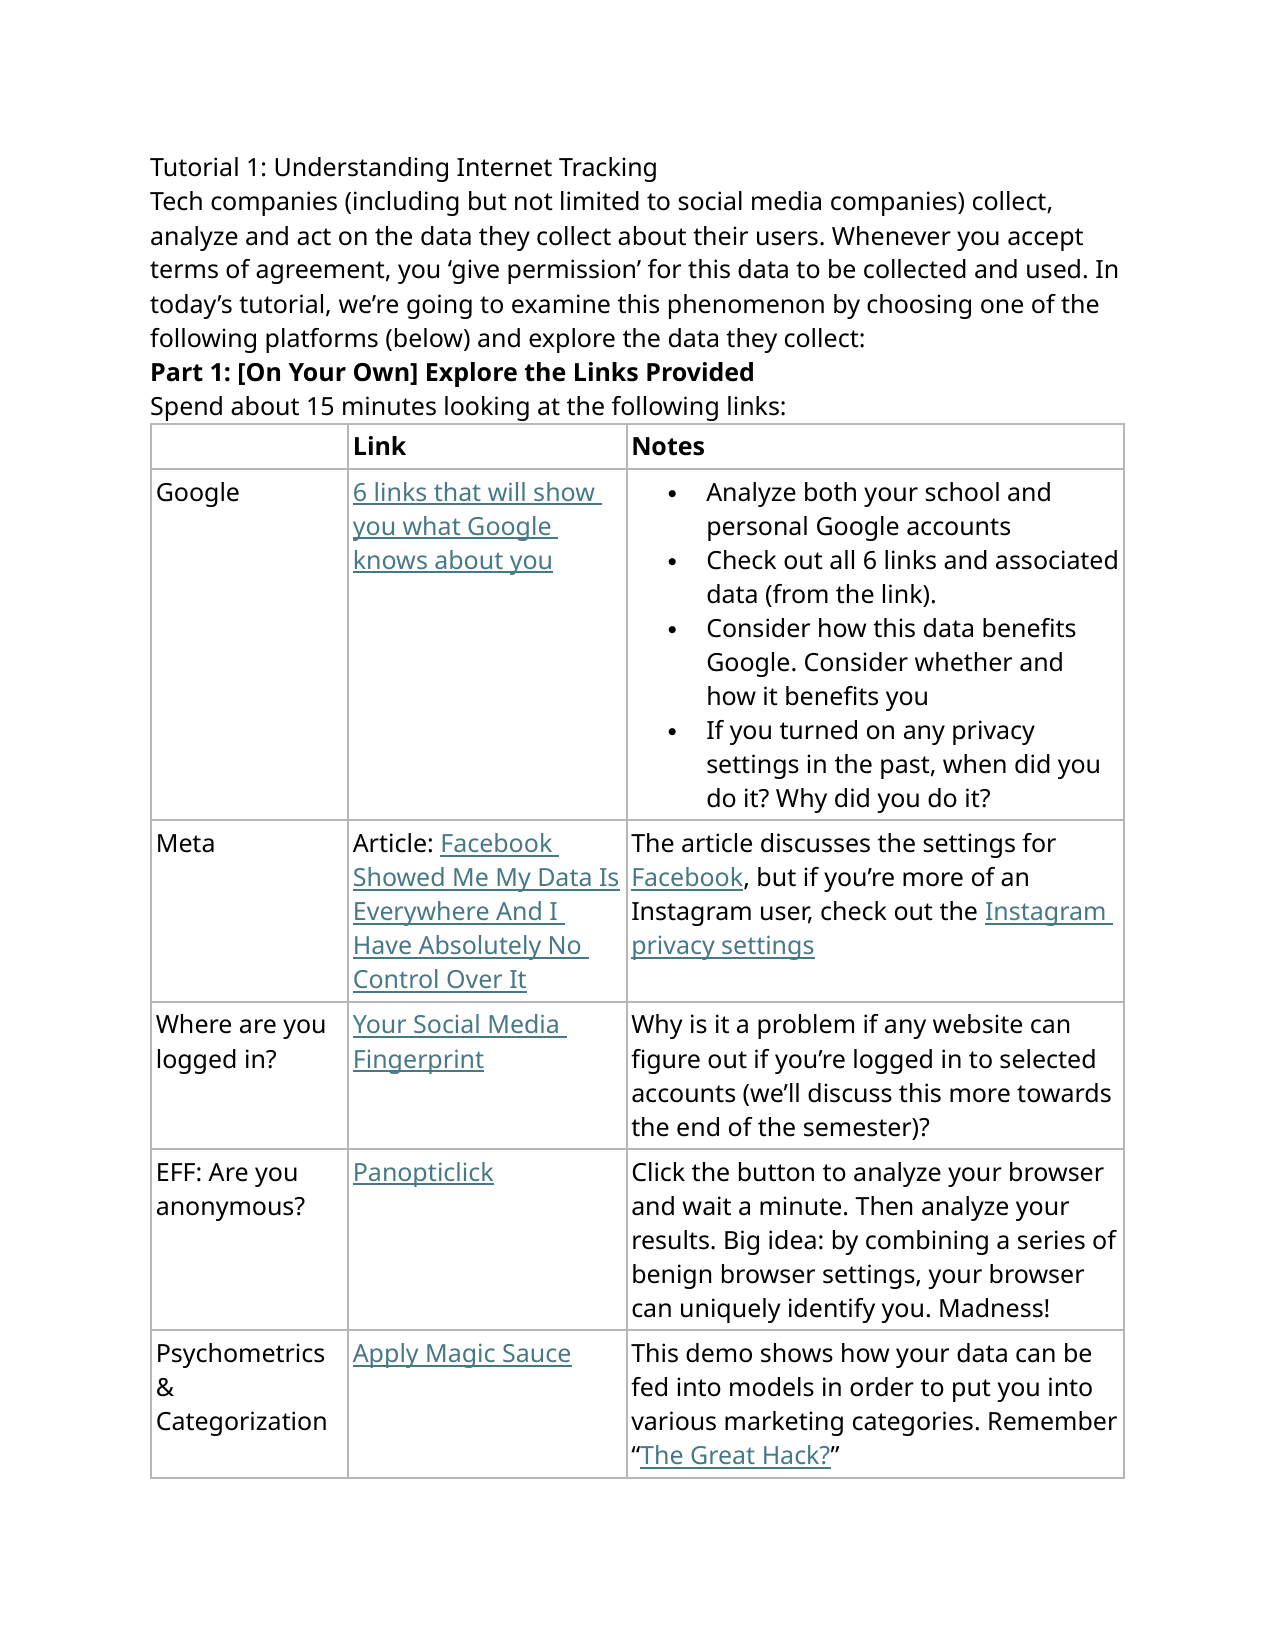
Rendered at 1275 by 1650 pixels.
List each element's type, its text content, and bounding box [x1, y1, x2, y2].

text Part 1: [On Your Own] Explore the Links Provided [150, 354, 1125, 388]
table_cell Where are you logged in? [152, 1003, 347, 1148]
text Tech companies (including but not limited to social media companies) collect, analyze and act on the data they collect about their users. Whenever you accept terms of agreement, you ‘give permission’ for this data to be collected and used. In today’s tutorial, we’re going to examine this phenomenon by choosing one of the following platforms (below) and explore the data they collect: [150, 184, 1125, 354]
text Tutorial 1: Understanding Internet Tracking [150, 150, 1125, 184]
text Spend about 15 minutes looking at the following links: [150, 388, 1125, 422]
table_header Notes [628, 425, 1123, 468]
table_header [152, 425, 347, 468]
table_cell Click the button to analyze your browser and wait a minute. Then analyze your results. Big idea: by combining a series of benign browser settings, your browser can uniquely identify you. Madness! [628, 1150, 1123, 1329]
table_cell Apply Magic Sauce [349, 1331, 626, 1477]
table_cell Panopticlick [349, 1150, 626, 1329]
table_cell Your Social Media Fingerprint [349, 1003, 626, 1148]
table_cell Google [152, 470, 347, 819]
table_cell Why is it a problem if any website can figure out if you’re logged in to selected accounts (we’ll discuss this more towards the end of the semester)? [628, 1003, 1123, 1148]
table_cell The article discusses the settings for Facebook, but if you’re more of an Instagram user, check out the Instagram privacy settings [628, 821, 1123, 1001]
table_cell 6 links that will show you what Google knows about you [349, 470, 626, 819]
table_cell Psychometrics & Categorization [152, 1331, 347, 1477]
table_cell Article: Facebook Showed Me My Data Is Everywhere And I Have Absolutely No Control Over It [349, 821, 626, 1001]
table_cell Analyze both your school and personal Google accounts Check out all 6 links and associated data (from the link). Consider how this data benefits Google. Consider whether and how it benefits you If you turned on any privacy settings in the past, when did you do it? Why did you do it? [628, 470, 1123, 819]
table_cell EFF: Are you anonymous? [152, 1150, 347, 1329]
table_cell Meta [152, 821, 347, 1001]
table_cell This demo shows how your data can be fed into models in order to put you into various marketing categories. Remember “The Great Hack?” [628, 1331, 1123, 1477]
table_header Link [349, 425, 626, 468]
